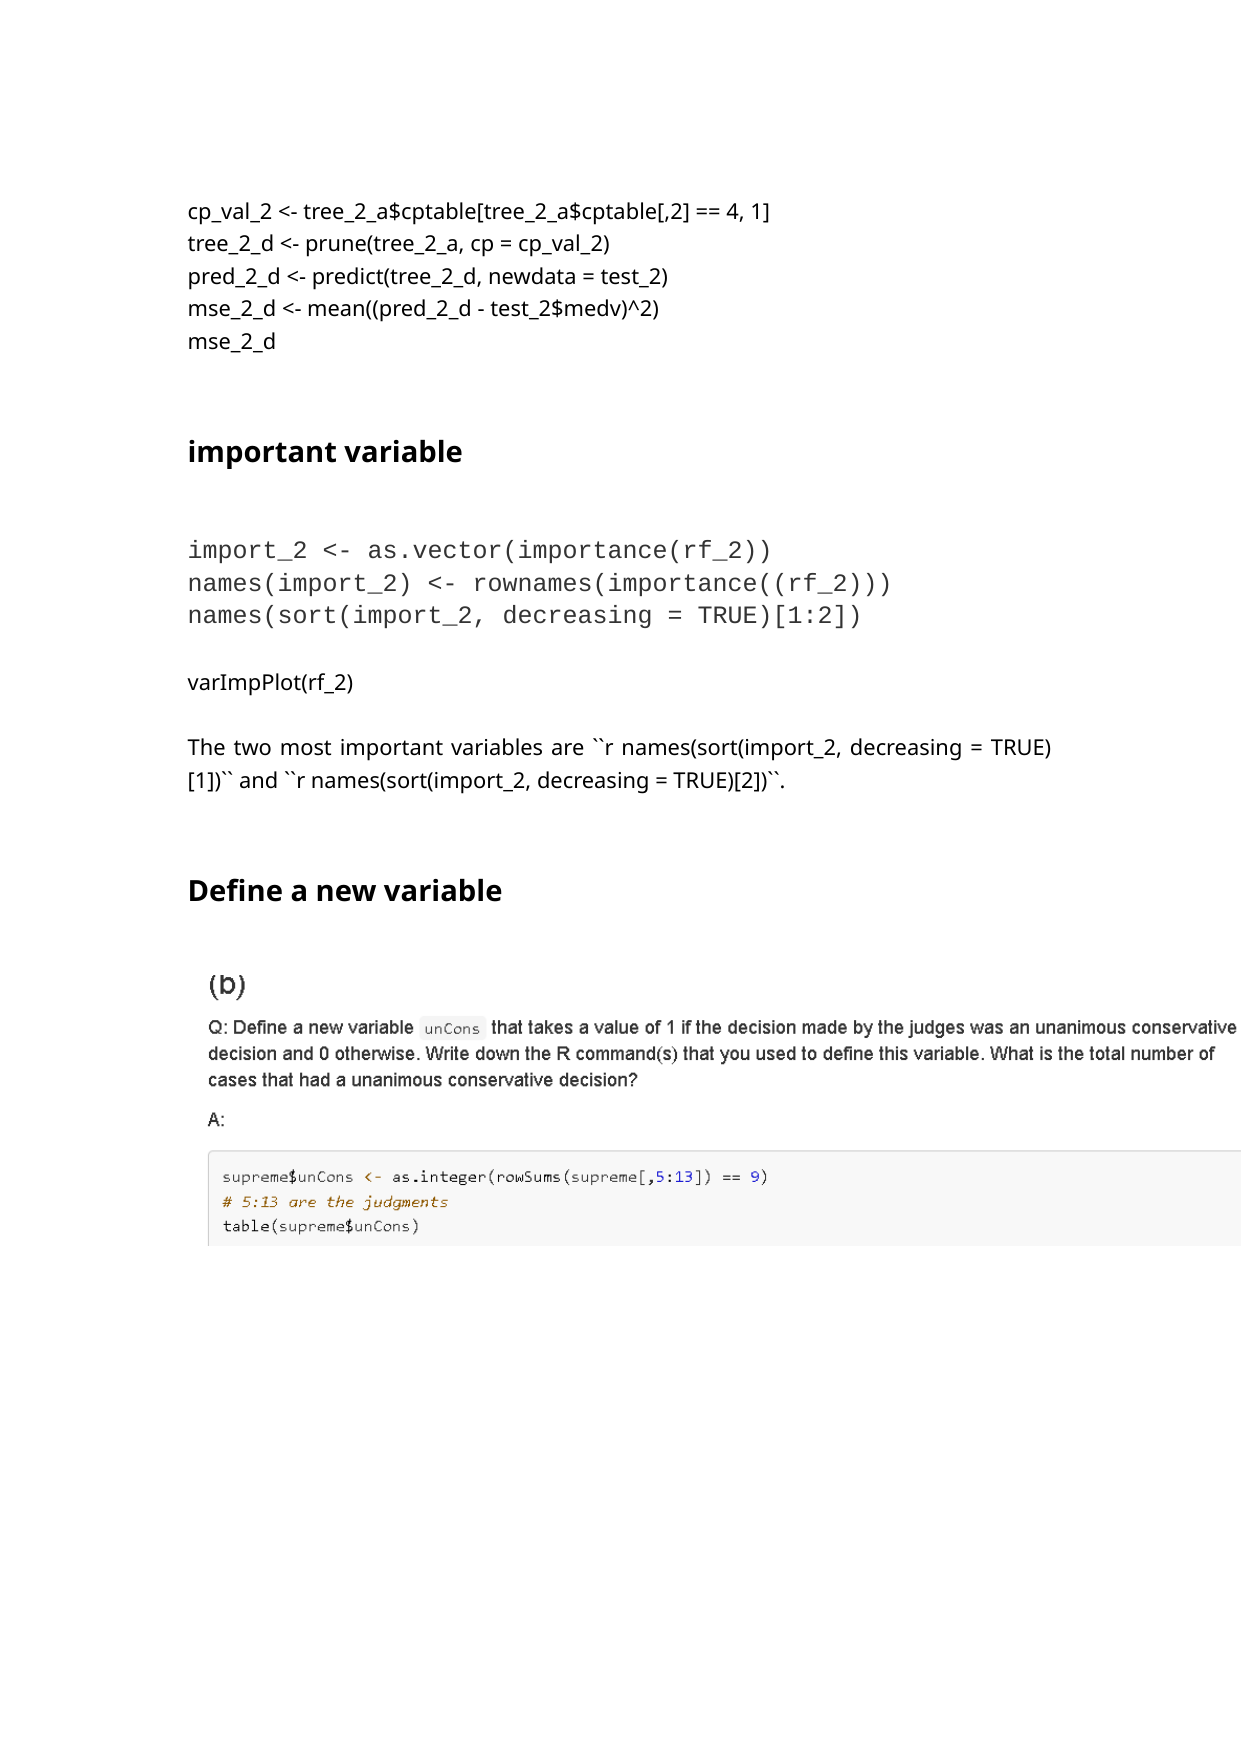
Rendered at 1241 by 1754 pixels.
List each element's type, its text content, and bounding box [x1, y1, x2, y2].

picture [187, 975, 1241, 1246]
text names(import_2) <- rownames(importance((rf_2))) [187, 568, 1053, 601]
text names(sort(import_2, decreasing = TRUE)[1:2]) [187, 601, 1053, 633]
text tree_2_d <- prune(tree_2_a, cp = cp_val_2) [187, 227, 1053, 259]
text varImpPlot(rf_2) [187, 666, 1053, 698]
text cp_val_2 <- tree_2_a$cptable[tree_2_a$cptable[,2] == 4, 1] [187, 194, 1053, 227]
subtitle Define a new variable [187, 858, 1053, 923]
text mse_2_d [187, 324, 1053, 357]
subtitle important variable [187, 419, 1053, 484]
text mse_2_d <- mean((pred_2_d - test_2$medv)^2) [187, 292, 1053, 324]
text import_2 <- as.vector(importance(rf_2)) [187, 536, 1053, 568]
text The two most important variables are ``r names(sort(import_2, decreasing = TRUE)[1])`` and ``r names(sort(import_2, decreasing = TRUE)[2])``. [187, 731, 1053, 796]
text pred_2_d <- predict(tree_2_d, newdata = test_2) [187, 259, 1053, 292]
